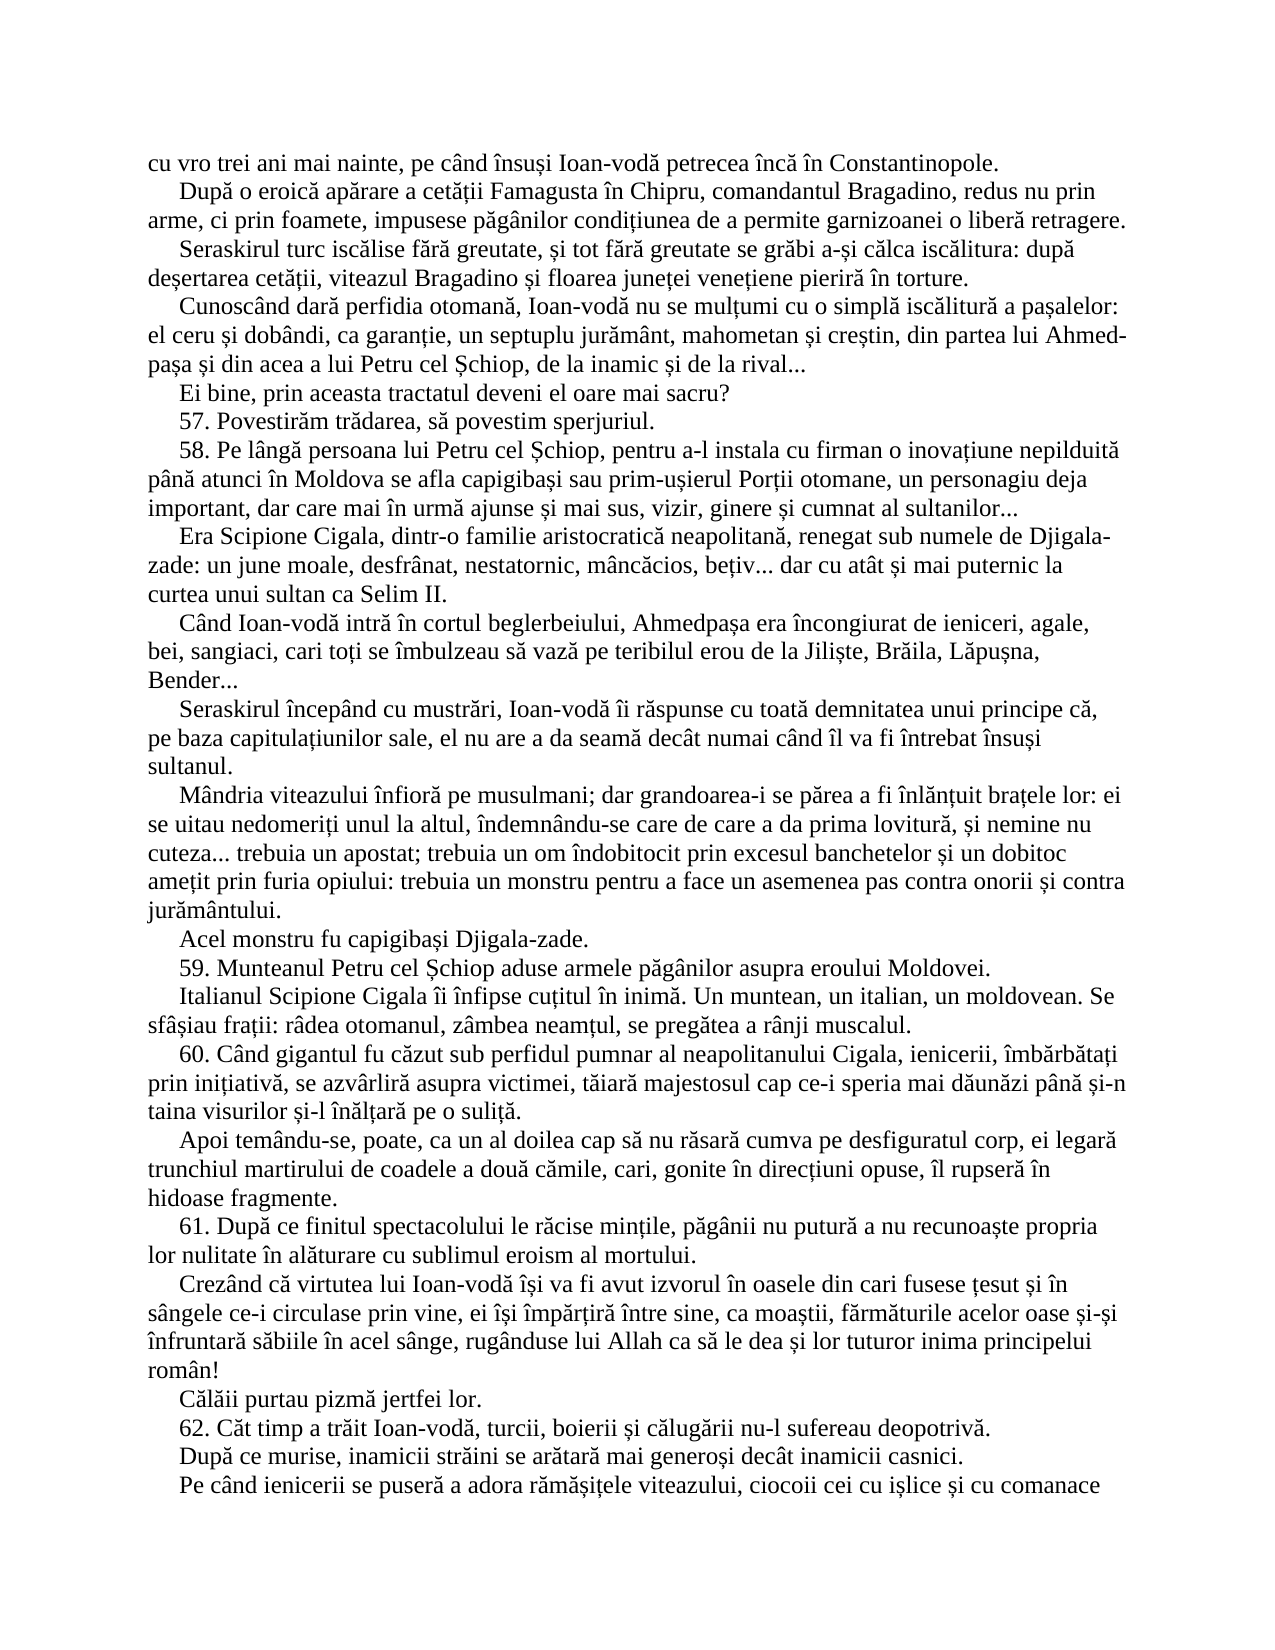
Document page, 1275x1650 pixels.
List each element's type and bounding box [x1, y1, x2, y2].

text [148, 148, 1127, 1499]
